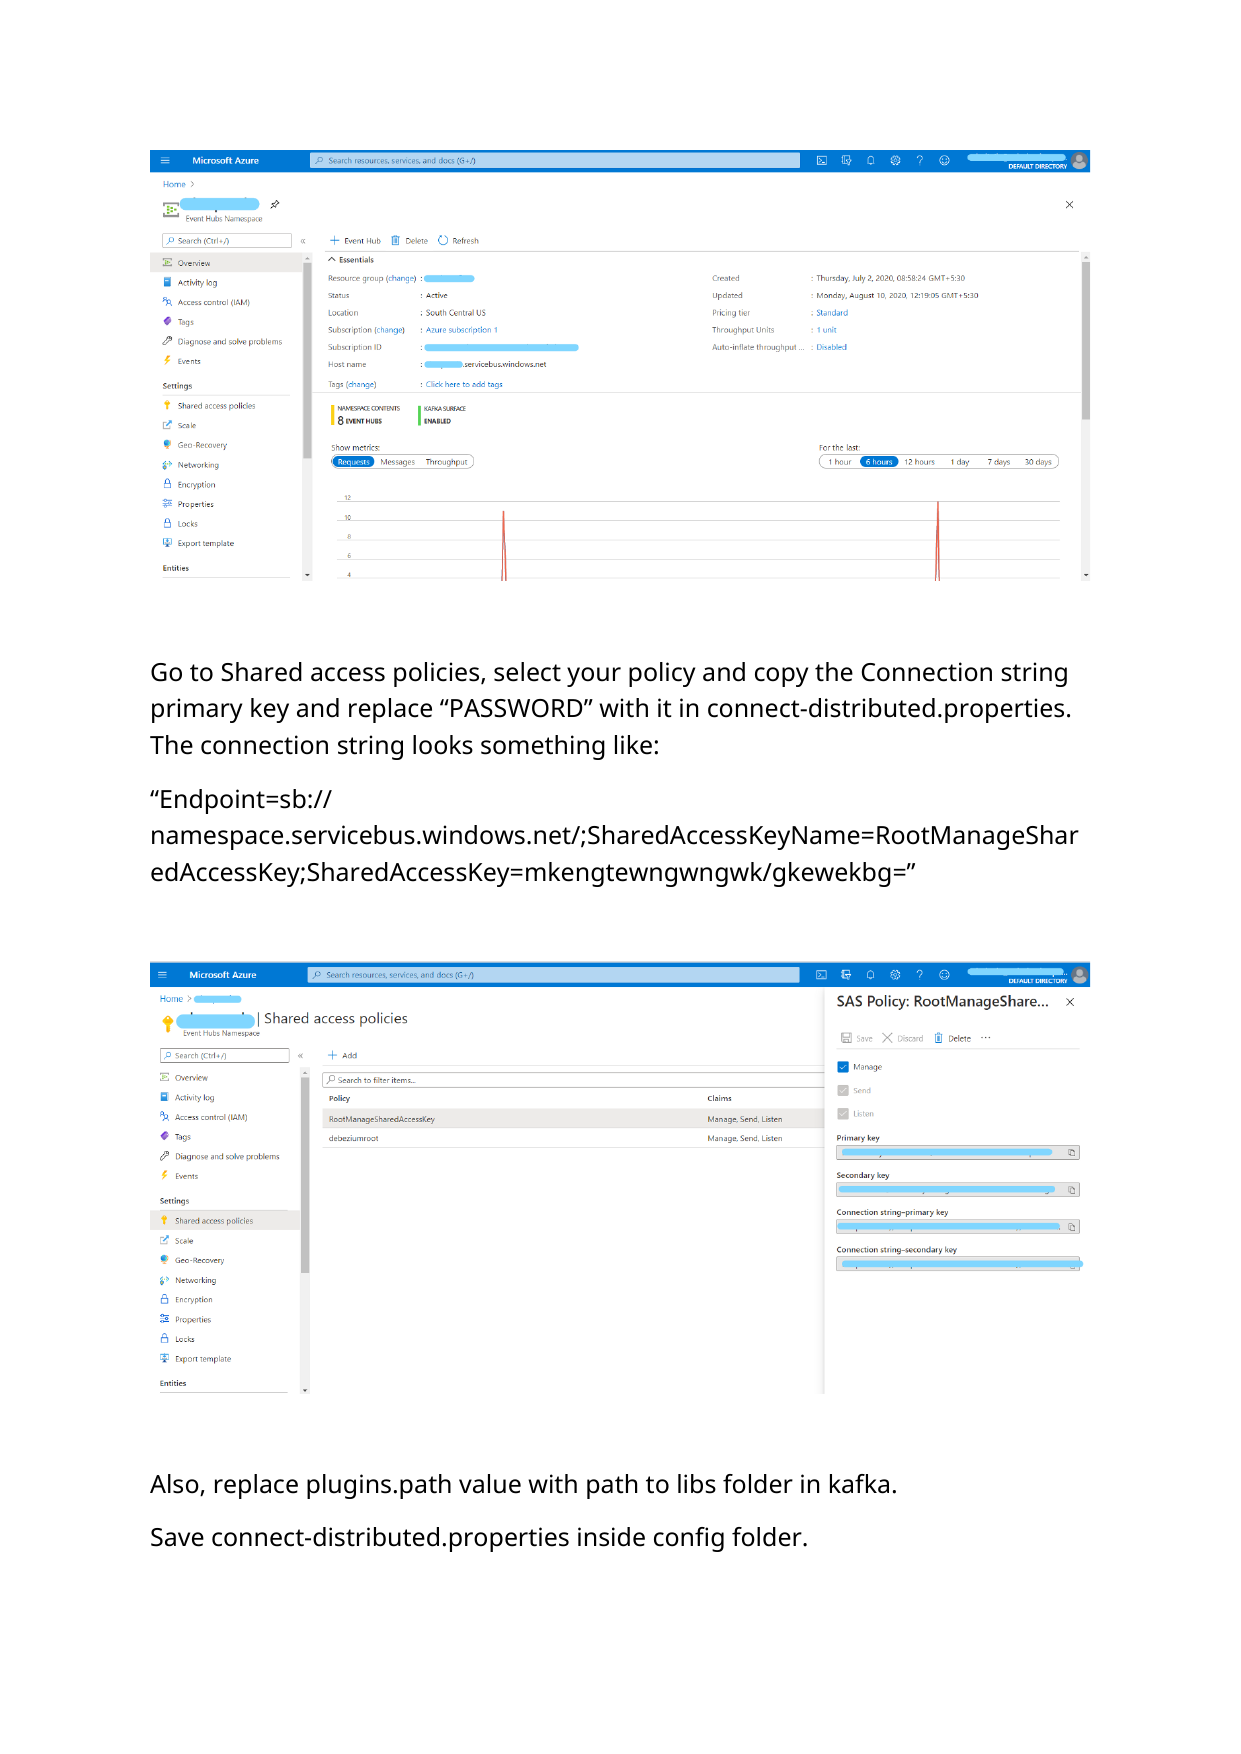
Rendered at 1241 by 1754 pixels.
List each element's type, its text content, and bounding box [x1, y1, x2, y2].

text Go to Shared access policies, select your policy and copy the Connection string primary key and replace “PASSWORD” with it in connect-distributed.properties. The connection string looks something like: [150, 654, 1090, 762]
text Also, replace plugins.path value with path to libs folder in kafka. [150, 1466, 1090, 1501]
picture [150, 961, 1091, 1394]
text “Endpoint=sb://namespace.servicebus.windows.net/;SharedAccessKeyName=RootManageSharedAccessKey;SharedAccessKey=mkengtewngwngwk/gkewekbg=” [150, 781, 1090, 889]
picture [150, 150, 1091, 582]
text Save connect-distributed.properties inside config folder. [150, 1520, 1090, 1554]
